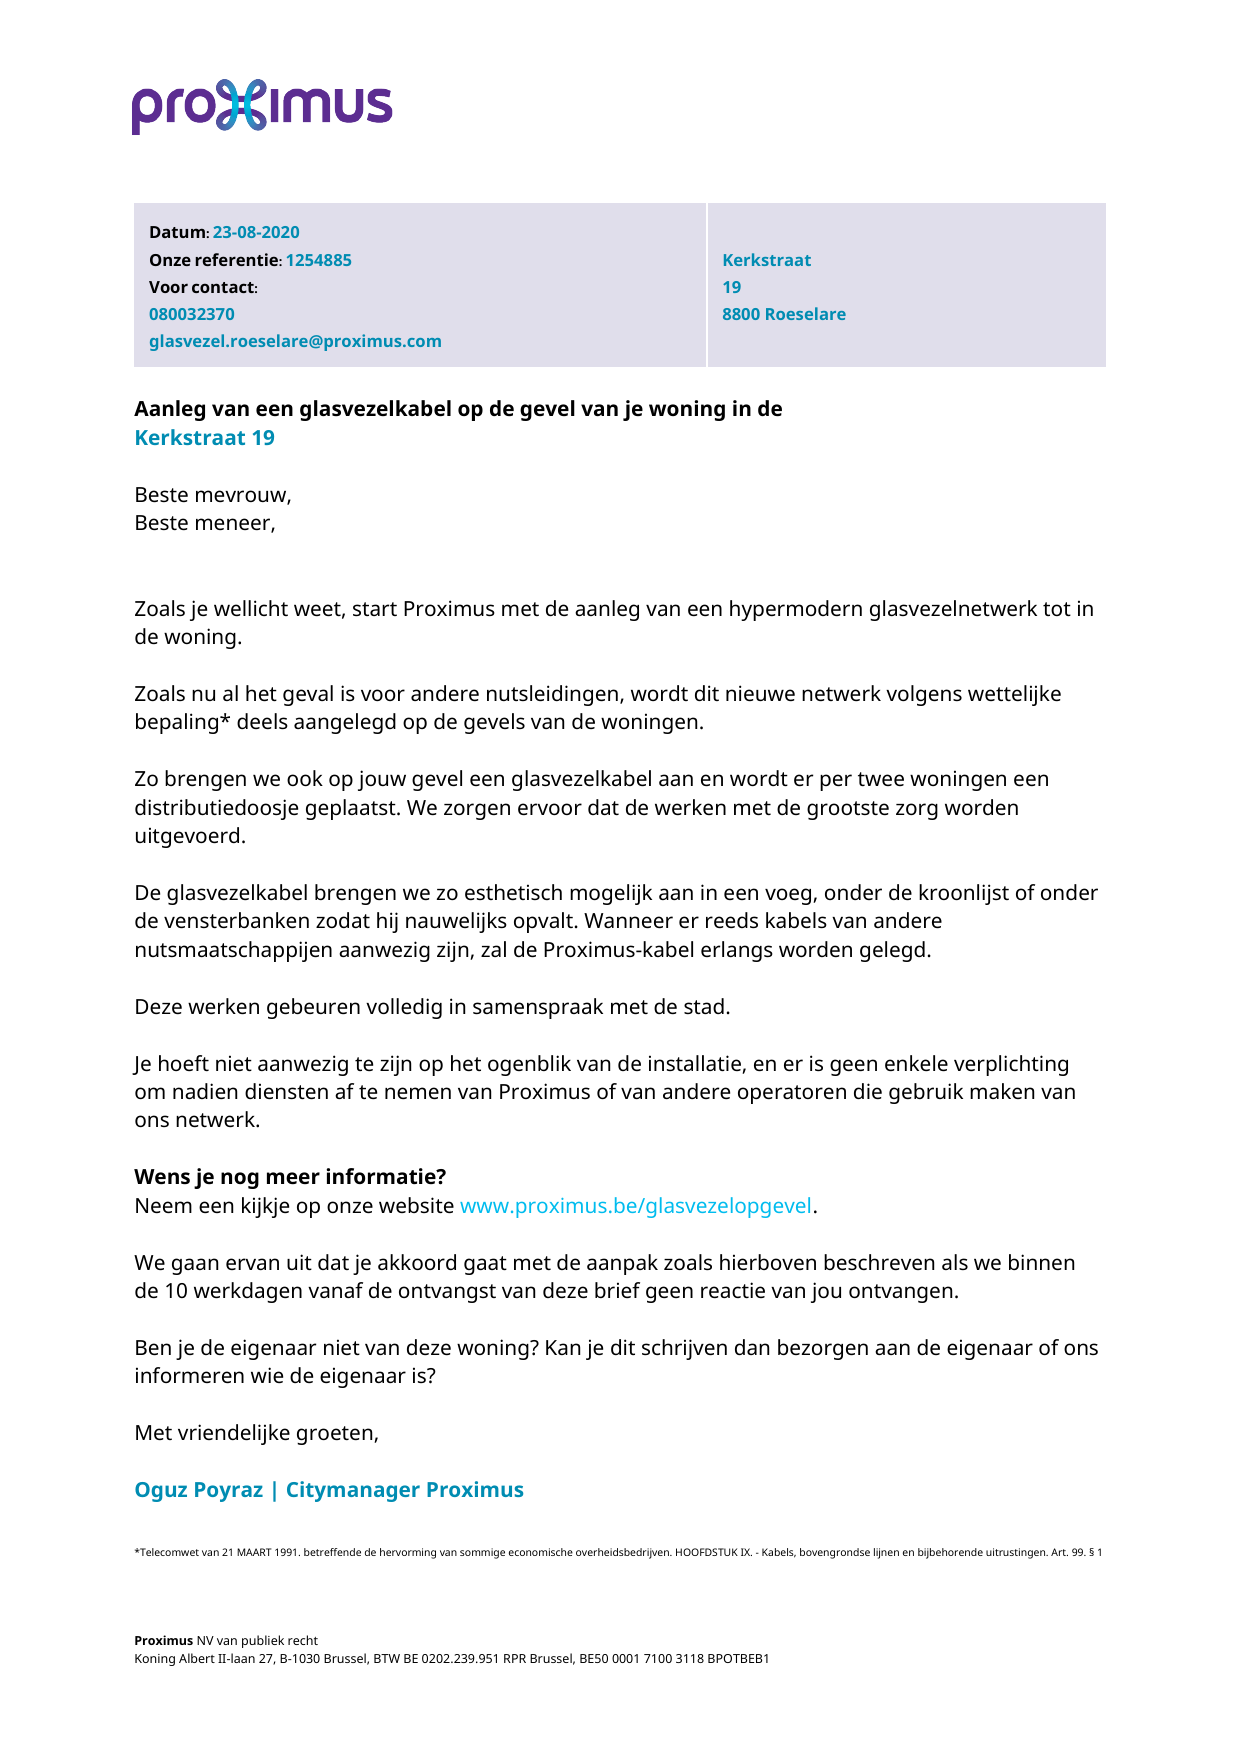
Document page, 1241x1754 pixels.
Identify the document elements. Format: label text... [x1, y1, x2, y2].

text Deze werken gebeuren volledig in samenspraak met de stad. [134, 992, 1106, 1020]
text *Telecomwet van 21 MAART 1991. betreffende de hervorming van sommige economische overheidsbedrijven. HOOFDSTUK IX. - Kabels, bovengrondse lijnen en bijbehorende uitrustingen. Art. 99. § 1 [134, 1532, 1106, 1559]
text Met vriendelijke groeten, [134, 1418, 1106, 1447]
text Beste meneer, [134, 508, 1106, 537]
text Beste mevrouw, [134, 480, 1106, 508]
picture [0, 0, 1241, 149]
text We gaan ervan uit dat je akkoord gaat met de aanpak zoals hierboven beschreven als we binnen de 10 werkdagen vanaf de ontvangst van deze brief geen reactie van jou ontvangen. [134, 1248, 1106, 1304]
table_header Kerkstraat 19 8800 Roeselare [708, 203, 1106, 367]
text Oguz Poyraz | Citymanager Proximus [134, 1475, 1106, 1504]
text Wens je nog meer informatie? [134, 1162, 1106, 1191]
text Neem een kijkje op onze website www.proximus.be/glasvezelopgevel. [134, 1191, 1106, 1219]
text Aanleg van een glasvezelkabel op de gevel van je woning in de [134, 394, 1106, 423]
text De glasvezelkabel brengen we zo esthetisch mogelijk aan in een voeg, onder de kroonlijst of onder de vensterbanken zodat hij nauwelijks opvalt. Wanneer er reeds kabels van andere nutsmaatschappijen aanwezig zijn, zal de Proximus-kabel erlangs worden gelegd. [134, 878, 1106, 963]
table_header Datum: 23-08-2020 Onze referentie: 1254885 Voor contact: 080032370 glasvezel.roeselare@proximus.com [134, 203, 706, 367]
text Zo brengen we ook op jouw gevel een glasvezelkabel aan en wordt er per twee woningen een distributiedoosje geplaatst. We zorgen ervoor dat de werken met de grootste zorg worden uitgevoerd. [134, 764, 1106, 849]
text Je hoeft niet aanwezig te zijn op het ogenblik van de installatie, en er is geen enkele verplichting om nadien diensten af te nemen van Proximus of van andere operatoren die gebruik maken van ons netwerk. [134, 1049, 1106, 1134]
text Zoals nu al het geval is voor andere nutsleidingen, wordt dit nieuwe netwerk volgens wettelijke bepaling* deels aangelegd op de gevels van de woningen. [134, 679, 1106, 736]
text Ben je de eigenaar niet van deze woning? Kan je dit schrijven dan bezorgen aan de eigenaar of ons informeren wie de eigenaar is? [134, 1333, 1106, 1390]
text Kerkstraat 19 [134, 423, 1106, 451]
text Zoals je wellicht weet, start Proximus met de aanleg van een hypermodern glasvezelnetwerk tot in de woning. [134, 594, 1106, 651]
